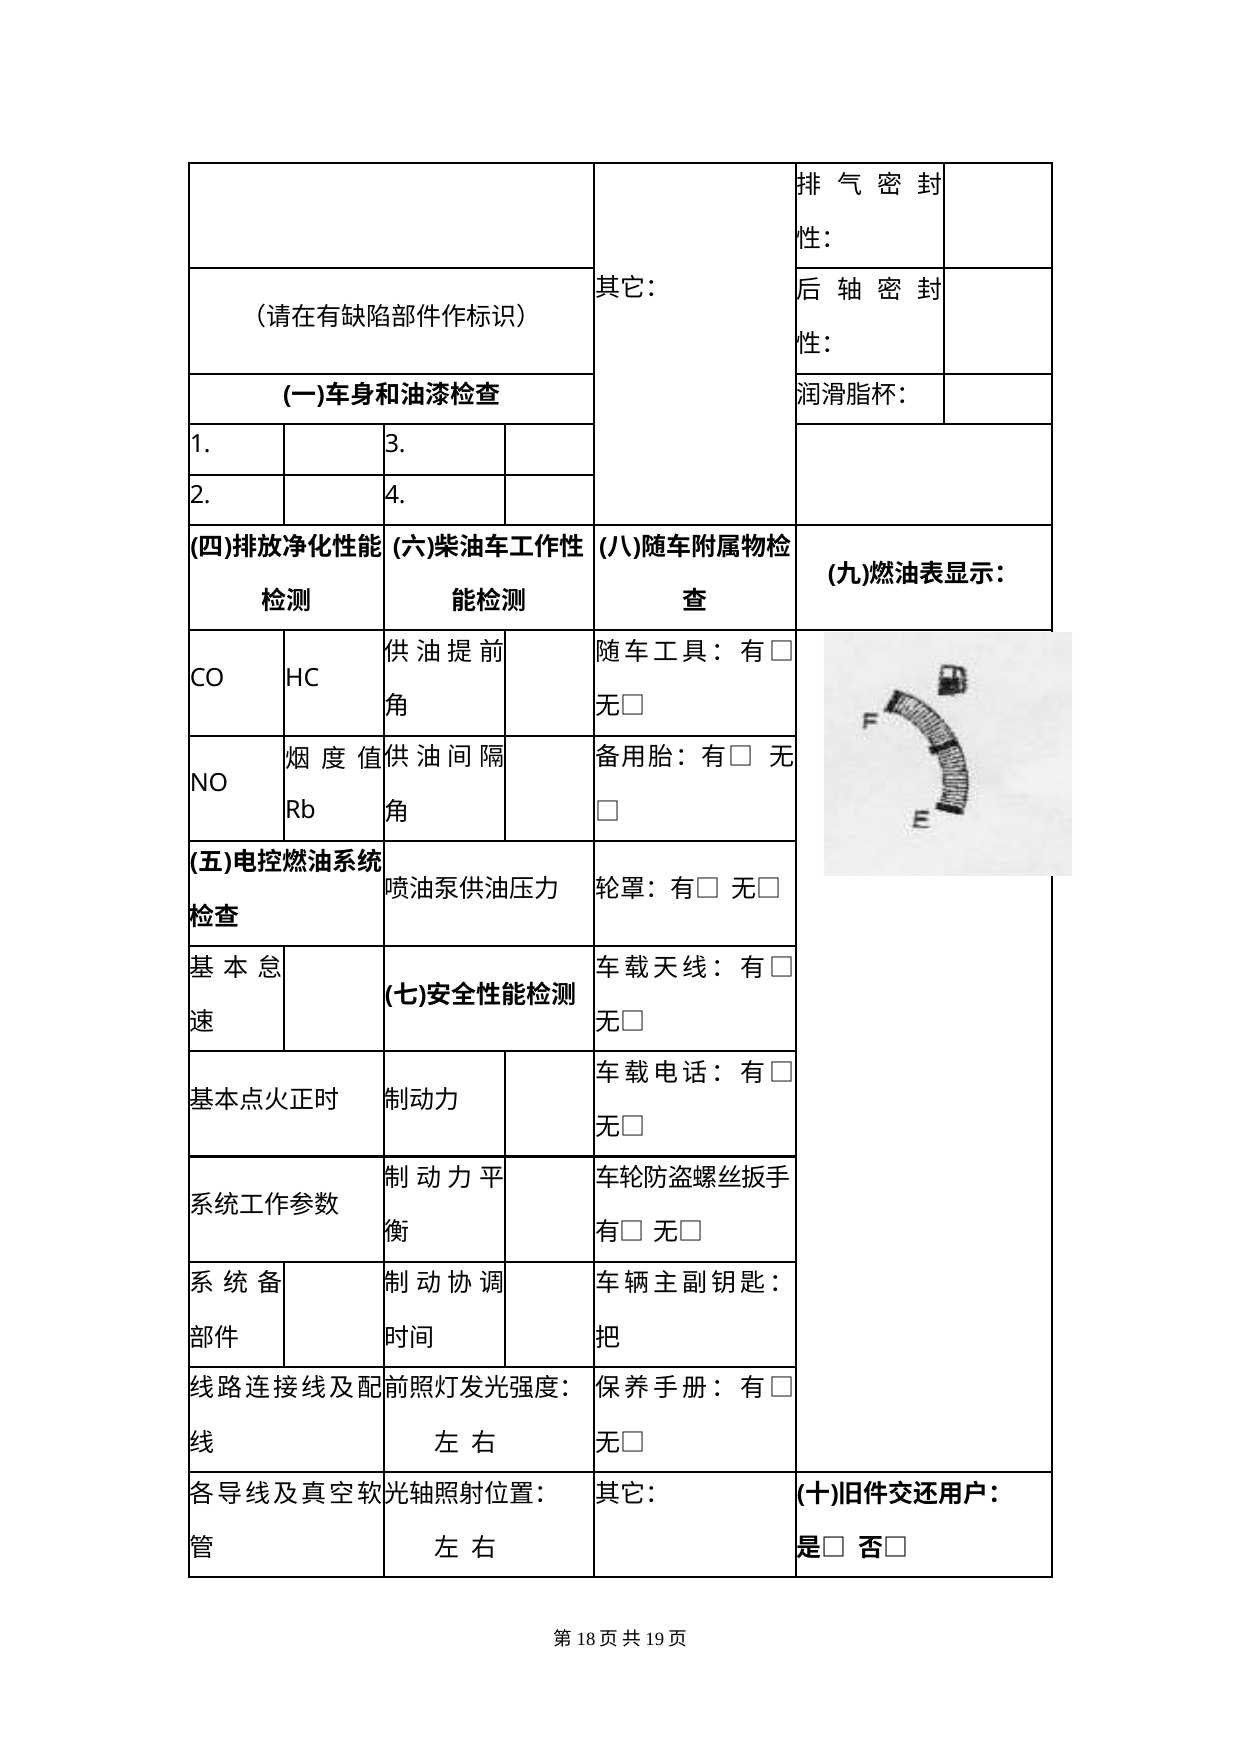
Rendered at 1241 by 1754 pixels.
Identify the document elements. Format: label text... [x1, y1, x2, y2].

table_cell 保养手册：有□ 无□ [595, 1368, 795, 1471]
table_cell (九)燃油表显示： [797, 526, 1051, 629]
table_cell 制动协调时间 [385, 1263, 504, 1366]
table_cell 各导线及真空软管 [190, 1473, 383, 1576]
table_cell [506, 737, 593, 840]
table_cell 前照灯发光强度： 左 右 [385, 1368, 593, 1471]
table_cell 喷油泵供油压力 [385, 842, 593, 945]
table_cell [506, 476, 593, 524]
table_cell 润滑脂杯： [797, 375, 943, 423]
table_cell 备用胎：有□ 无□ [595, 737, 795, 840]
table_cell [506, 1263, 593, 1366]
table_cell 随车工具：有□ 无□ [595, 631, 795, 734]
table_cell 其它： [595, 1473, 795, 1576]
table_cell [945, 269, 1051, 372]
table_cell 后轴密封性： [797, 269, 943, 372]
table_cell 车载天线：有□ 无□ [595, 947, 795, 1050]
table_cell [797, 631, 1051, 1471]
table_cell (五)电控燃油系统检查 [190, 842, 383, 945]
table_cell 制动力 [385, 1052, 504, 1155]
table_cell [285, 476, 383, 524]
table_cell 车轮防盗螺丝扳手 有□ 无□ [595, 1158, 795, 1261]
table_cell [506, 1158, 593, 1261]
table_cell （请在有缺陷部件作标识） [190, 269, 593, 372]
table_cell 车载电话：有□ 无□ [595, 1052, 795, 1155]
table_cell 1. [190, 425, 283, 474]
table_cell CO [190, 631, 283, 734]
table_cell (七)安全性能检测 [385, 947, 593, 1050]
table_cell 3. [385, 425, 504, 474]
table_cell (四)排放净化性能检测 [190, 526, 383, 629]
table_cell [797, 1473, 1051, 1576]
table_cell 光轴照射位置： 左 右 [385, 1473, 593, 1576]
table_cell NO [190, 737, 283, 840]
table_cell 其它： [595, 164, 795, 524]
picture [823, 632, 1073, 876]
table_cell [506, 425, 593, 474]
table_cell 线路连接线及配线 [190, 1368, 383, 1471]
table_cell 供油间隔角 [385, 737, 504, 840]
table_cell 车辆主副钥匙： 把 [595, 1263, 795, 1366]
table_cell [945, 164, 1051, 267]
table_cell HC [285, 631, 383, 734]
table_cell [285, 1263, 383, 1366]
table_cell 2. [190, 476, 283, 524]
table_cell 基本怠速 [190, 947, 283, 1050]
table_cell 系统备部件 [190, 1263, 283, 1366]
table_cell [506, 631, 593, 734]
table_cell [285, 425, 383, 474]
table_cell 制动力平衡 [385, 1158, 504, 1261]
table_cell [285, 947, 383, 1050]
table_cell [797, 425, 1051, 524]
table_cell (一)车身和油漆检查 [190, 375, 593, 423]
table_cell [506, 1052, 593, 1155]
table_cell 排气密封性： [797, 164, 943, 267]
table_cell (六)柴油车工作性能检测 [385, 526, 593, 629]
table_cell 烟度值Rb [285, 737, 383, 840]
table_cell 供油提前角 [385, 631, 504, 734]
table_cell [945, 375, 1051, 423]
table_cell 4. [385, 476, 504, 524]
table_cell 基本点火正时 [190, 1052, 383, 1155]
table_cell 系统工作参数 [190, 1158, 383, 1261]
table_cell (八)随车附属物检查 [595, 526, 795, 629]
table_cell 轮罩：有□ 无□ [595, 842, 795, 945]
